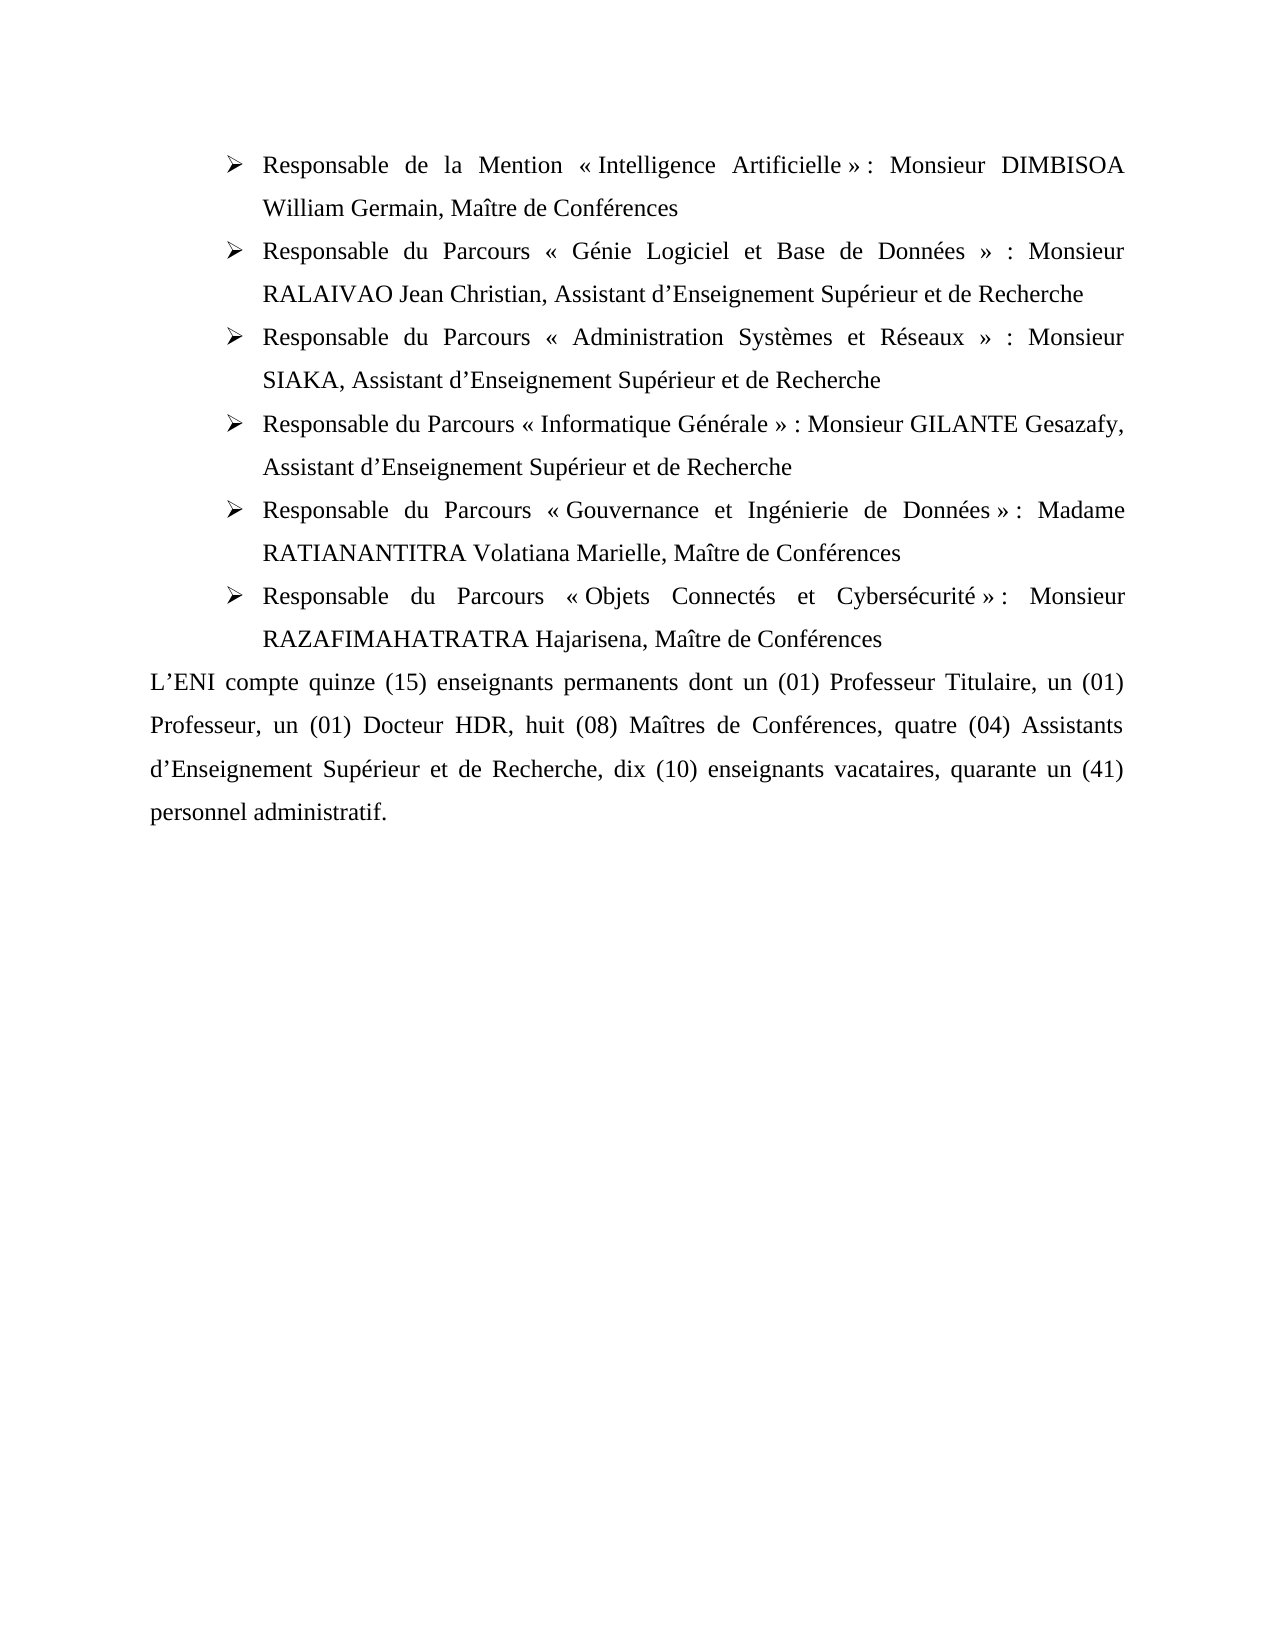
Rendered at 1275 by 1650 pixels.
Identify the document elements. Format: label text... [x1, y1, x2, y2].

list Responsable du Parcours « Administration Systèmes et Réseaux » : Monsieur SIAKA, Assistant d’Enseignement Supérieur et de Recherche [225, 322, 1125, 394]
list Responsable du Parcours « Gouvernance et Ingénierie de Données » : Madame RATIANANTITRA Volatiana Marielle, Maître de Conférences [225, 495, 1125, 567]
list Responsable du Parcours « Génie Logiciel et Base de Données » : Monsieur RALAIVAO Jean Christian, Assistant d’Enseignement Supérieur et de Recherche [225, 236, 1125, 308]
list Responsable du Parcours « Informatique Générale » : Monsieur GILANTE Gesazafy, Assistant d’Enseignement Supérieur et de Recherche [225, 409, 1125, 481]
text L’ENI compte quinze (15) enseignants permanents dont un (01) Professeur Titulaire, un (01) Professeur, un (01) Docteur HDR, huit (08) Maîtres de Conférences, quatre (04) Assistants d’Enseignement Supérieur et de Recherche, dix (10) enseignants vacataires, quarante un (41) personnel administratif. [150, 667, 1125, 826]
list Responsable du Parcours « Objets Connectés et Cybersécurité » : Monsieur RAZAFIMAHATRATRA Hajarisena, Maître de Conférences [225, 581, 1125, 653]
list Responsable de la Mention « Intelligence Artificielle » : Monsieur DIMBISOA William Germain, Maître de Conférences [225, 150, 1125, 222]
